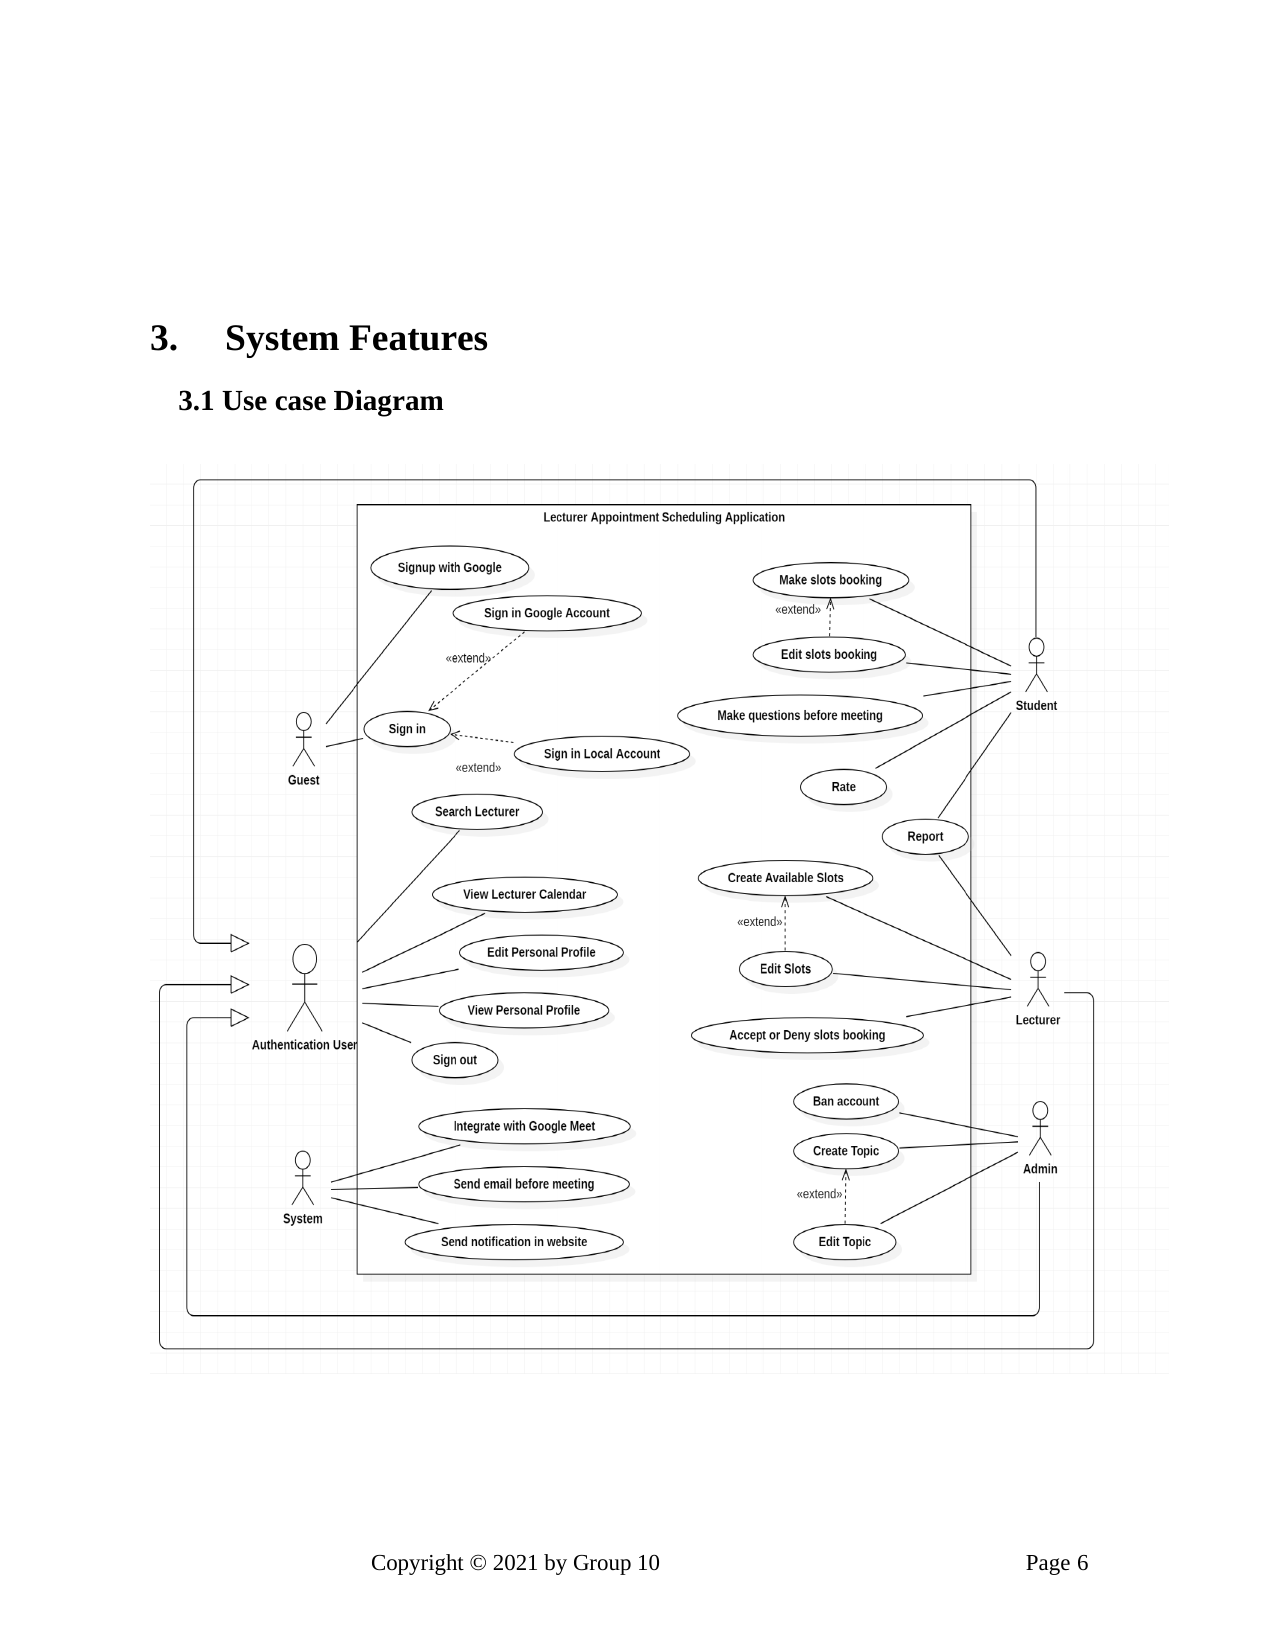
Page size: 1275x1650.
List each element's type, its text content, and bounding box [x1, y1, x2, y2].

text 3.1 Use case Diagram [150, 383, 1125, 417]
picture [150, 464, 1169, 1374]
subtitle System Features [150, 315, 1125, 358]
